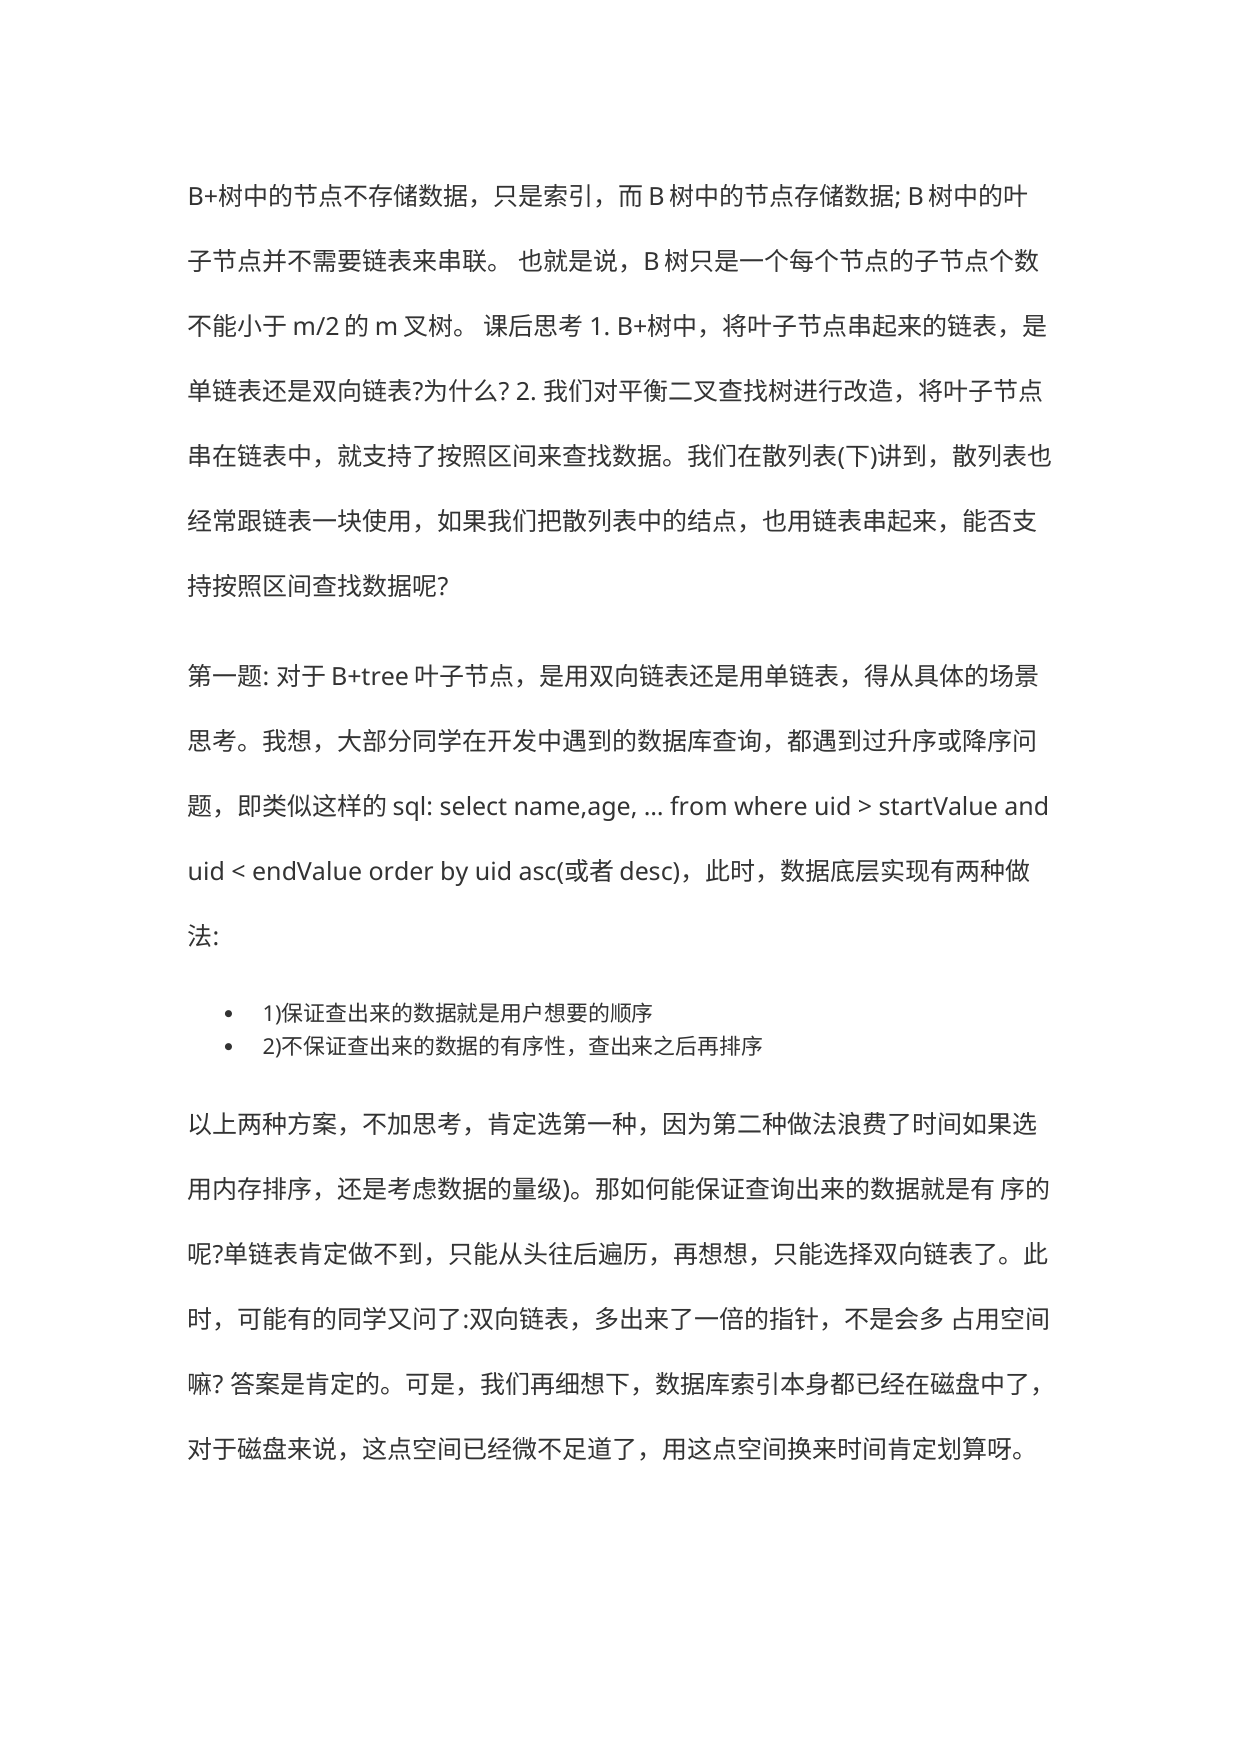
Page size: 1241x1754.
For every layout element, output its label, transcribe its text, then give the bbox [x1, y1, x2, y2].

text 第一题: 对于B+tree叶子节点，是用双向链表还是用单链表，得从具体的场景思考。我想，大部分同学在开发中遇到的数据库查询，都遇到过升序或降序问题，即类似这样的sql: select name,age, … from where uid > startValue and uid < endValue order by uid asc(或者desc)，此时，数据底层实现有两种做法: [187, 642, 1053, 967]
list 2)不保证查出来的数据的有序性，查出来之后再排序 [225, 1029, 1053, 1061]
text B+树中的节点不存储数据，只是索引，而B树中的节点存储数据; B树中的叶子节点并不需要链表来串联。 也就是说，B树只是一个每个节点的子节点个数不能小于m/2的m叉树。 课后思考 1. B+树中，将叶子节点串起来的链表，是单链表还是双向链表?为什么? 2. 我们对平衡二叉查找树进行改造，将叶子节点串在链表中，就支持了按照区间来查找数据。我们在散列表(下)讲到，散列表也经常跟链表一块使用，如果我们把散列表中的结点，也用链表串起来，能否支持按照区间查找数据呢? [187, 162, 1053, 617]
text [187, 1090, 1053, 1480]
list 1)保证查出来的数据就是用户想要的顺序 [225, 996, 1053, 1029]
